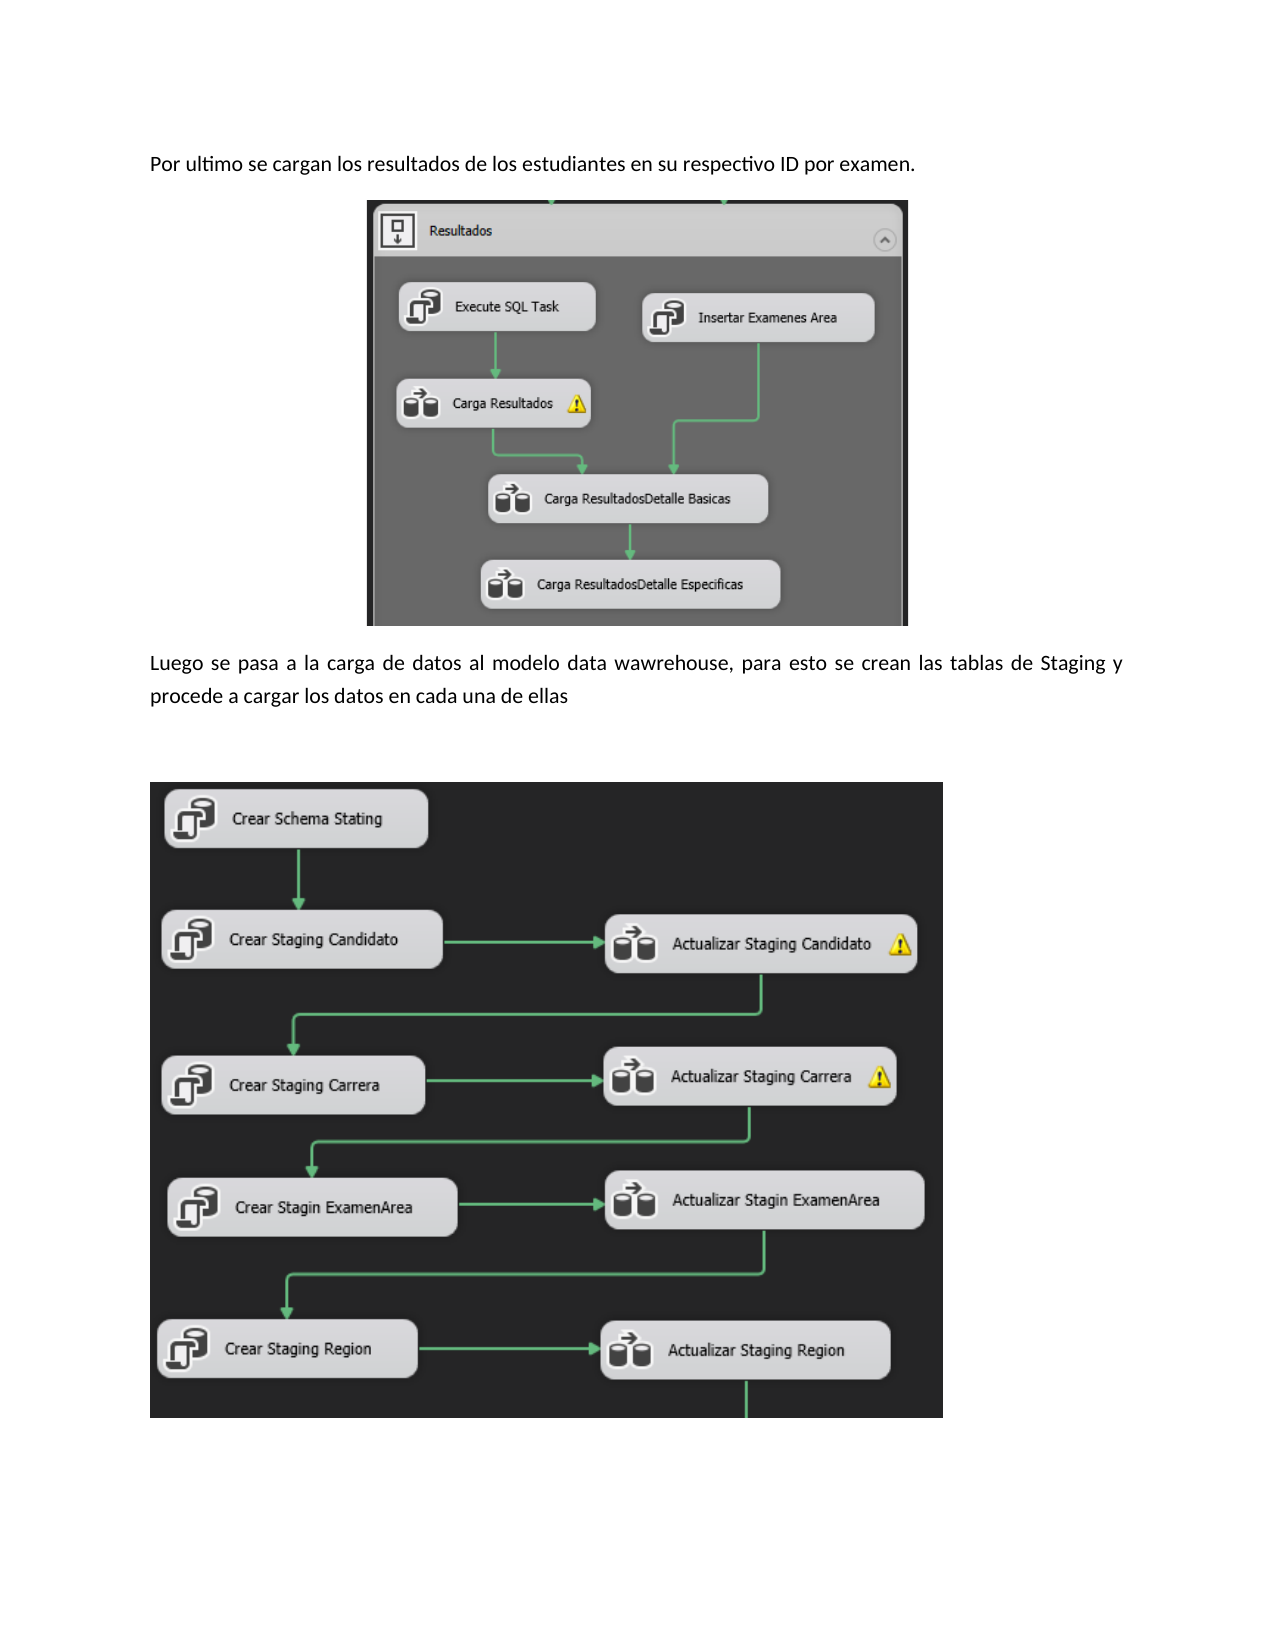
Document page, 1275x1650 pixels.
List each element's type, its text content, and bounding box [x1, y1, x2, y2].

picture [150, 782, 943, 1418]
picture [366, 200, 909, 626]
text Luego se pasa a la carga de datos al modelo data wawrehouse, para esto se crean las tablas de Staging y procede a cargar los datos en cada una de ellas [150, 649, 1125, 709]
text Por ultimo se cargan los resultados de los estudiantes en su respectivo ID por examen. [150, 150, 1125, 177]
